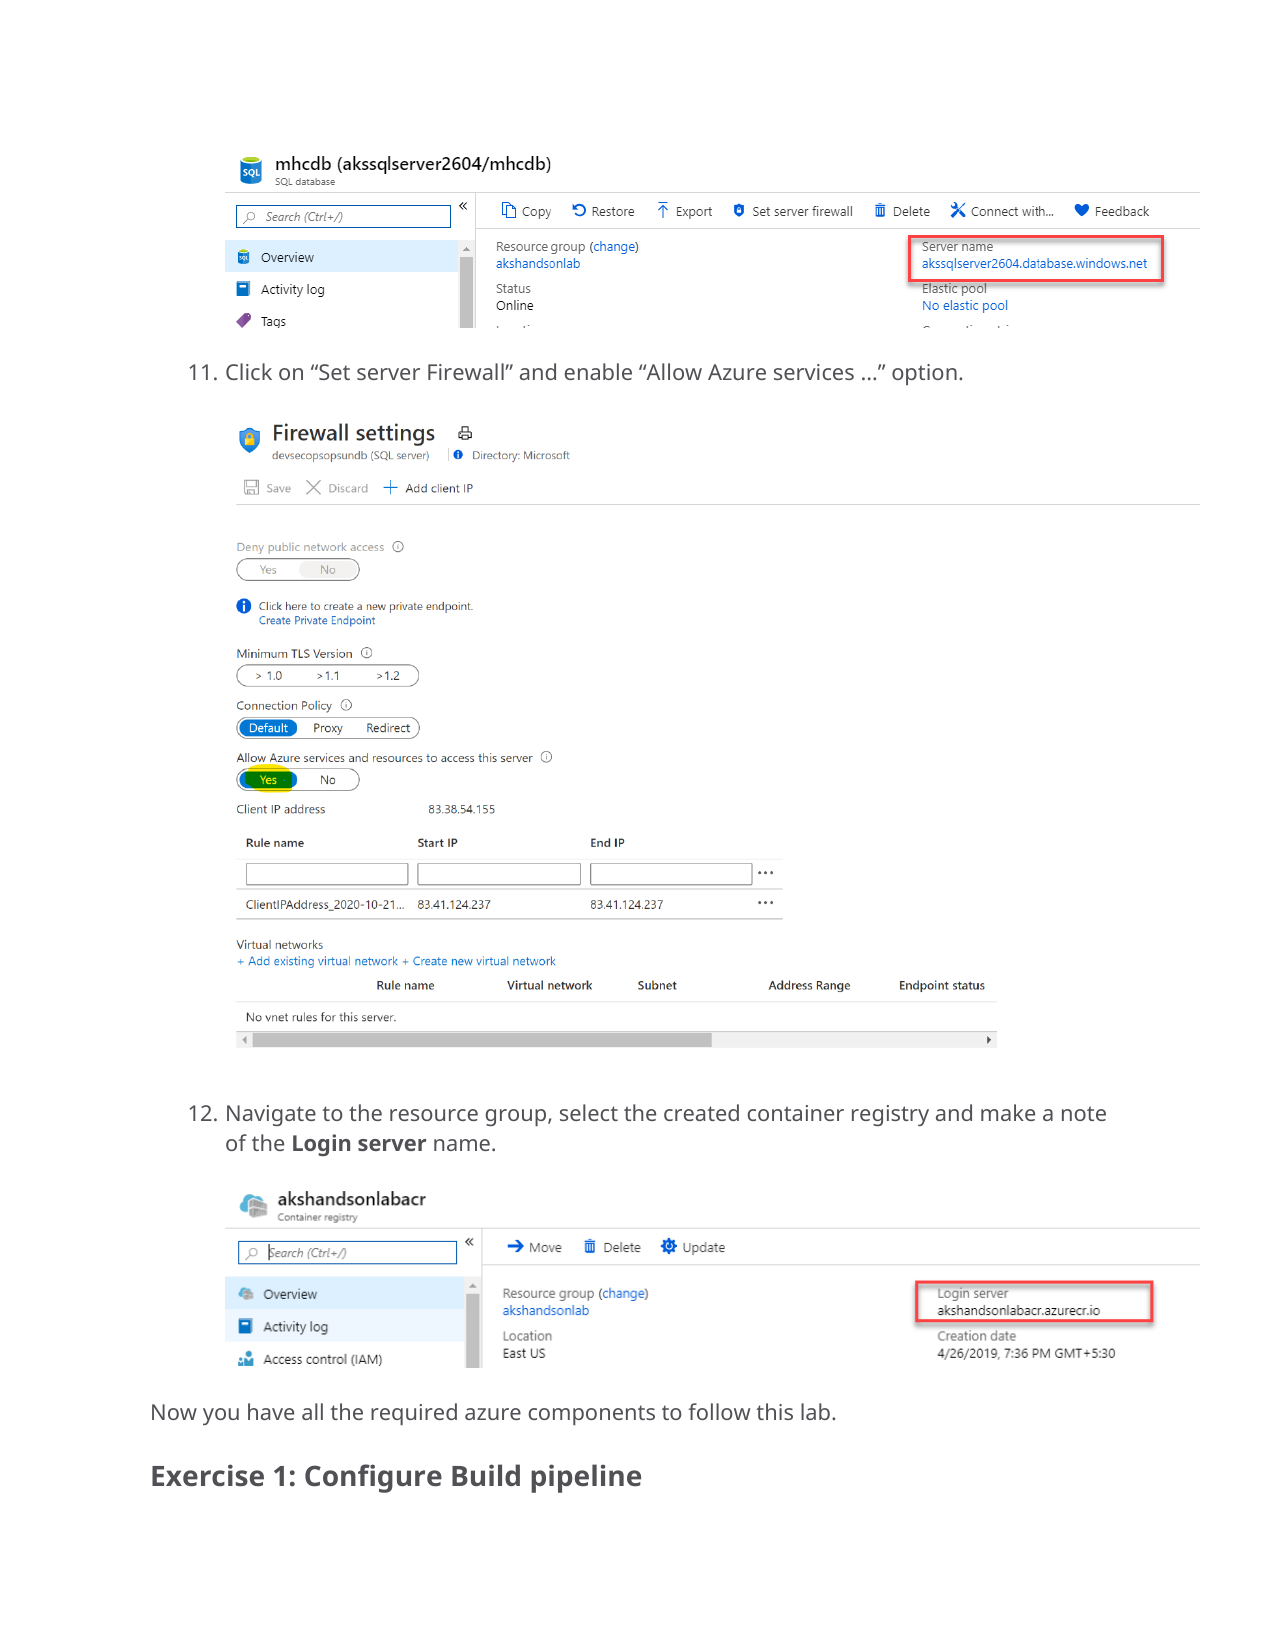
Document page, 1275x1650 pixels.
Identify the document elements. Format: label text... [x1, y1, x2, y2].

picture [225, 416, 1200, 1069]
picture [225, 150, 1200, 328]
list Navigate to the resource group, select the created container registry and make a note of the Login server name. [187, 1098, 1125, 1157]
picture [225, 1186, 1200, 1368]
list Click on “Set server Firewall” and enable “Allow Azure services …” option. [187, 357, 1125, 387]
text Exercise 1: Configure Build pipeline [150, 1456, 1125, 1494]
text Now you have all the required azure components to follow this lab. [150, 1397, 1125, 1427]
